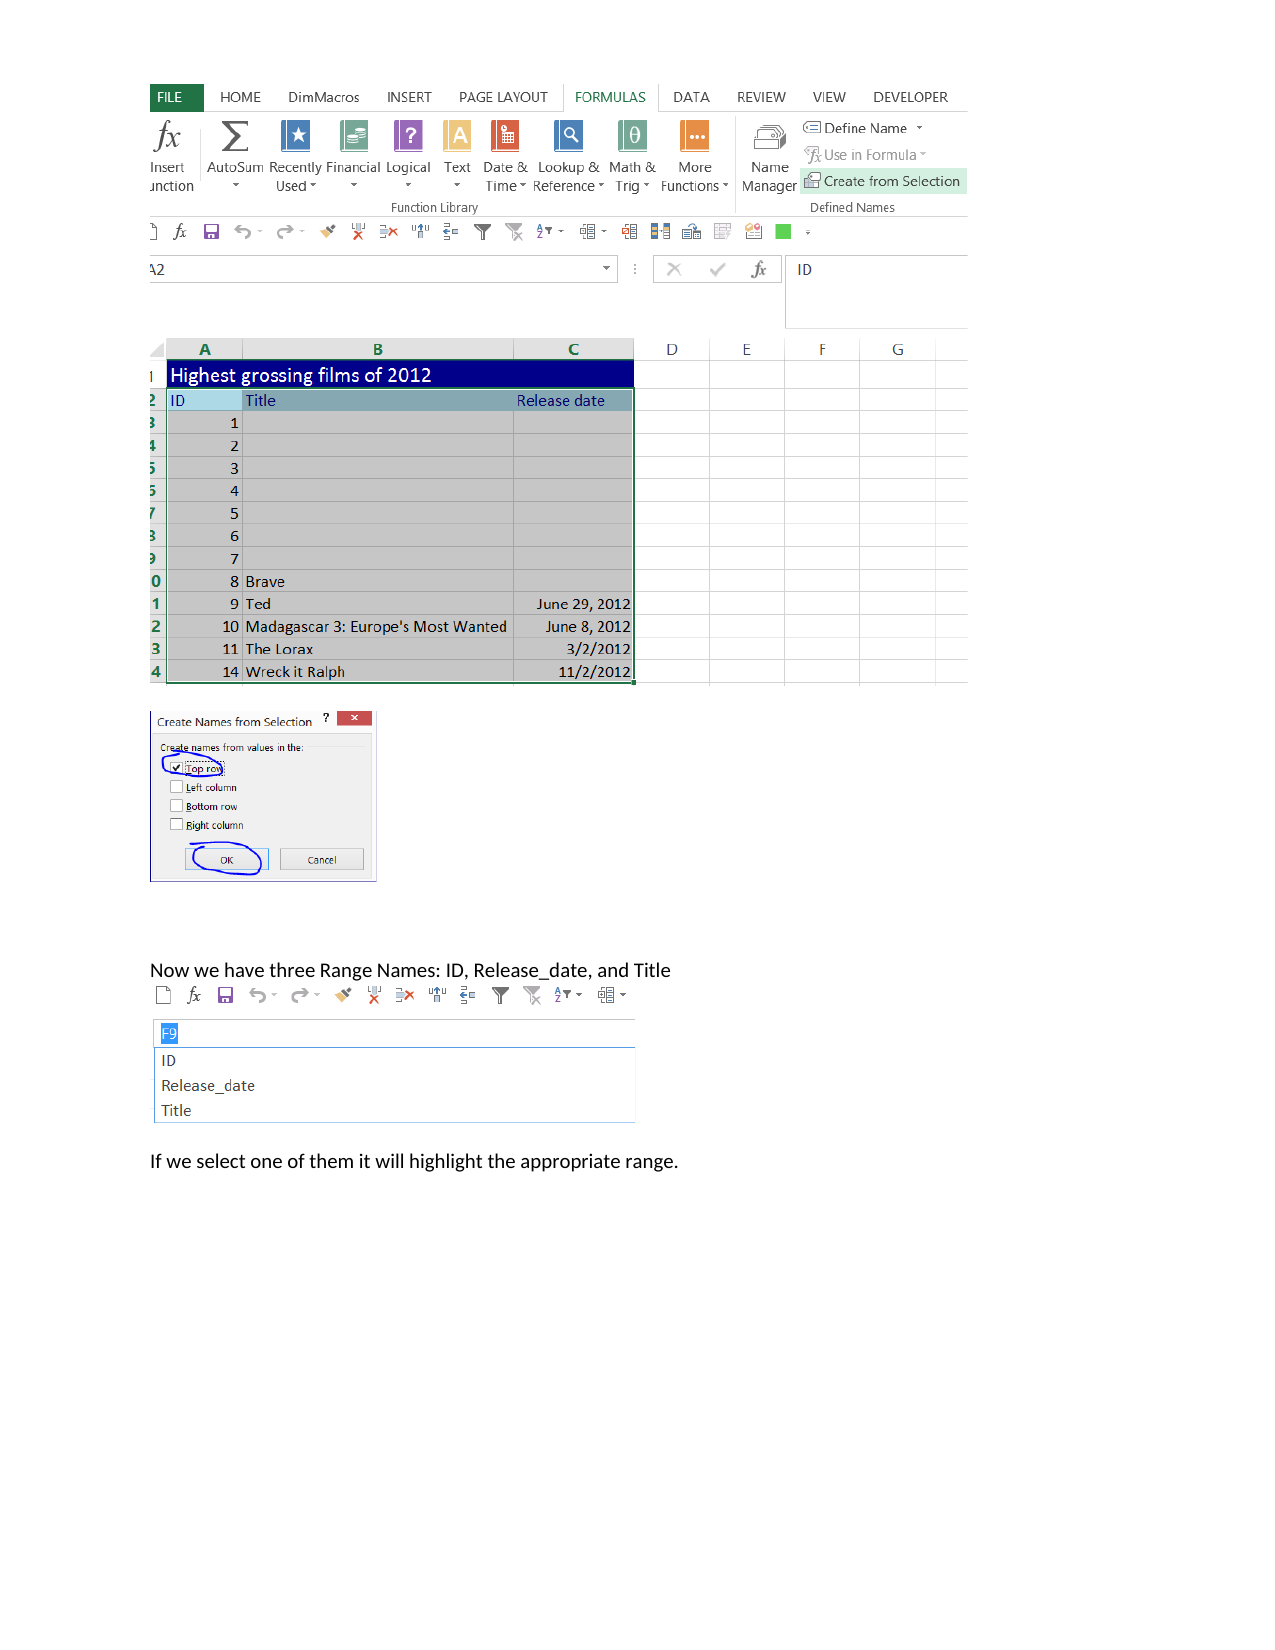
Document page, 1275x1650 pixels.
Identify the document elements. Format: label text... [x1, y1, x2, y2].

text If we select one of them it will highlight the appropriate range. [150, 1148, 1125, 1173]
picture [150, 711, 377, 882]
picture [150, 84, 968, 686]
text Now we have three Range Names: ID, Release_date, and Title [150, 957, 1125, 983]
picture [150, 982, 636, 1123]
